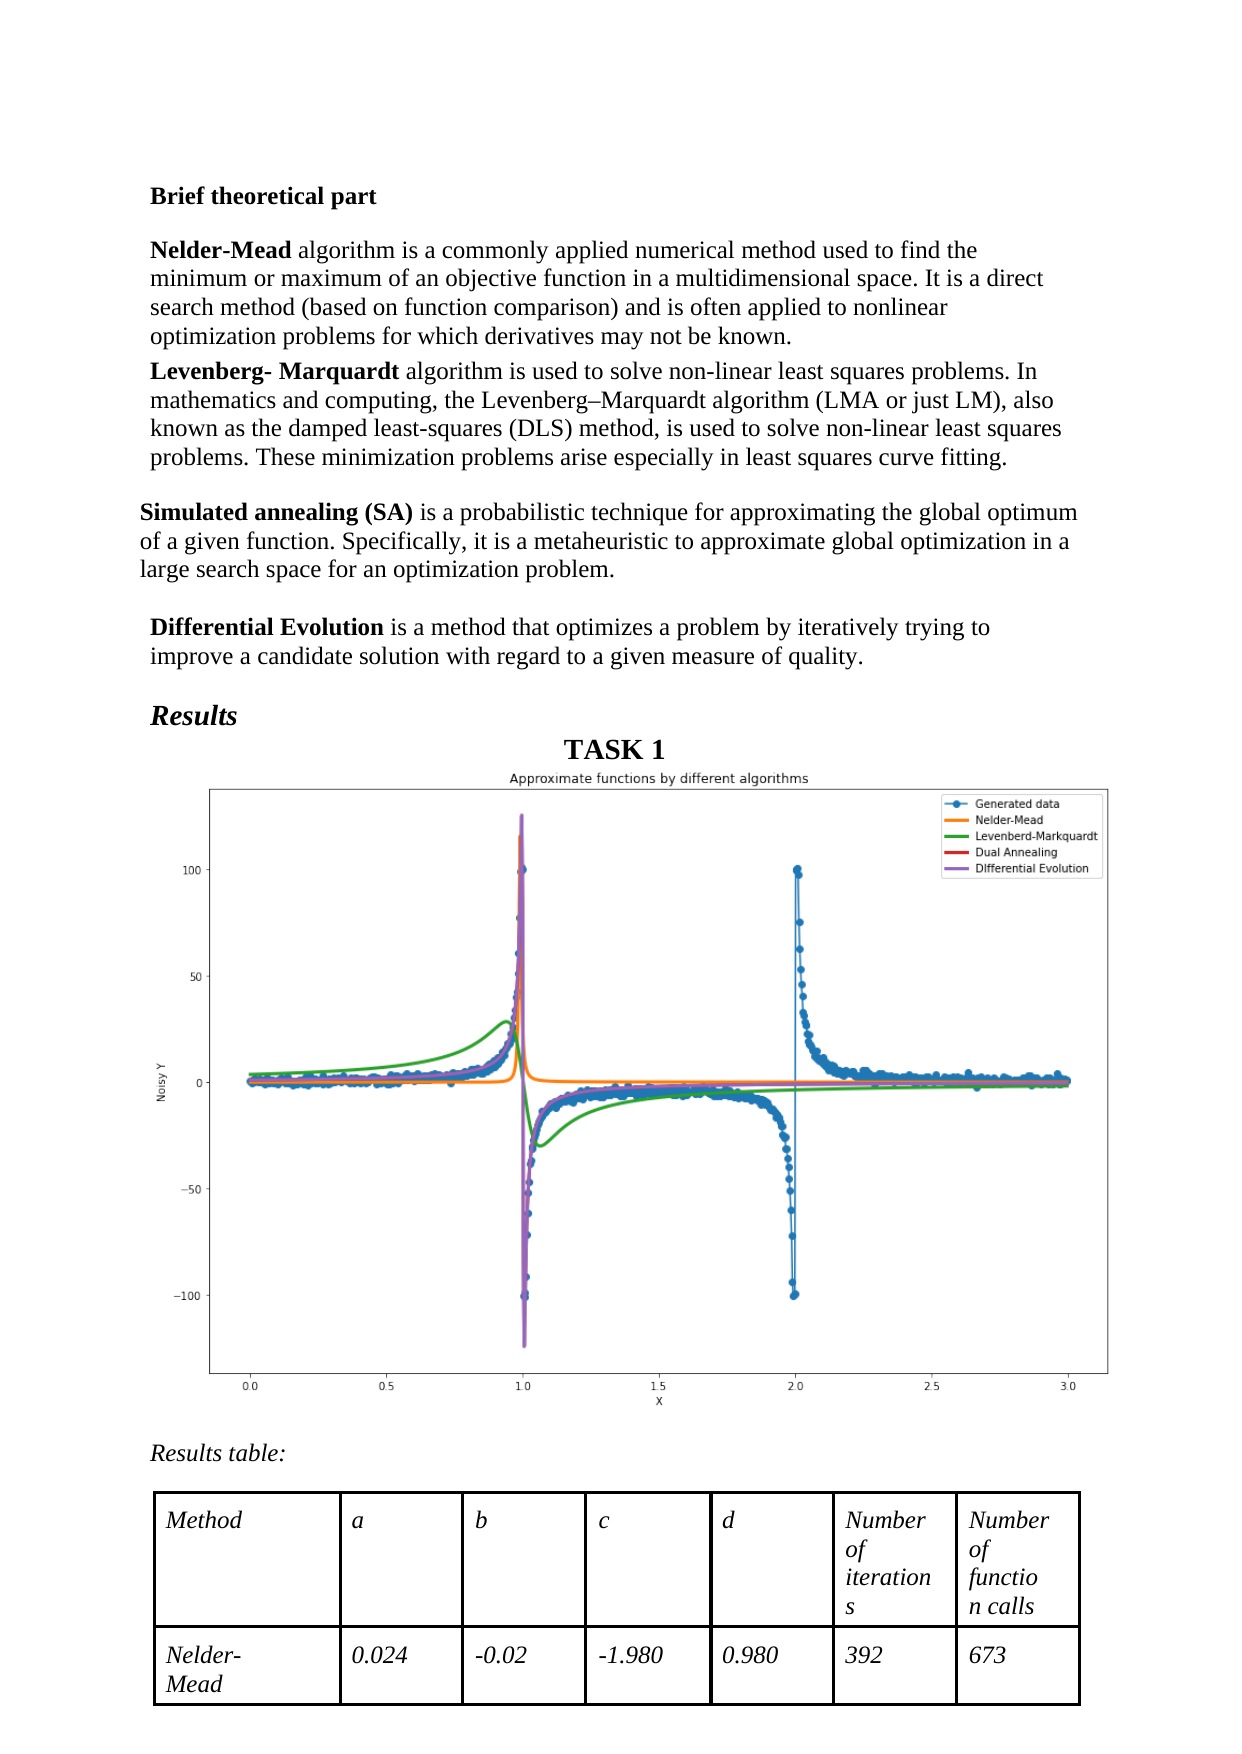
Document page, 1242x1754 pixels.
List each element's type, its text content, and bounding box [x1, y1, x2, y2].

table_cell 673 [958, 1628, 1078, 1703]
table_header Number of function calls [958, 1494, 1078, 1625]
table_cell 0.980 [713, 1628, 832, 1703]
table_cell 0.024 [342, 1628, 461, 1703]
text Differential Evolution is a method that optimizes a problem by iteratively trying to improve a candidate solution with regard to a given measure of quality. [150, 612, 1079, 669]
table_cell 392 [835, 1628, 955, 1703]
table_header b [464, 1494, 584, 1625]
text Results [150, 698, 1079, 732]
picture [150, 765, 1115, 1414]
table_header Number of iterations [835, 1494, 955, 1625]
table_cell -1.980 [587, 1628, 709, 1703]
table_cell Nelder-Mead method [156, 1628, 339, 1703]
text TASK 1 [150, 732, 1079, 765]
table_cell -0.02 [464, 1628, 584, 1703]
table_header d [713, 1494, 832, 1625]
table_header Method [156, 1494, 339, 1625]
text Simulated annealing (SA) is a probabilistic technique for approximating the global optimum of a given function. Specifically, it is a metaheuristic to approximate global optimization in a large search space for an optimization problem. [139, 497, 1104, 583]
text Results table: [150, 1438, 1104, 1467]
table_header a [342, 1494, 461, 1625]
subtitle Brief theoretical part [150, 181, 1104, 209]
text Levenberg- Marquardt algorithm is used to solve non-linear least squares problems. In mathematics and computing, the Levenberg–Marquardt algorithm (LMA or just LM), also known as the damped least-squares (DLS) method, is used to solve non-linear least squares problems. These minimization problems arise especially in least squares curve fitting. [150, 356, 1104, 471]
text Nelder-Mead algorithm is a commonly applied numerical method used to find the minimum or maximum of an objective function in a multidimensional space. It is a direct search method (based on function comparison) and is often applied to nonlinear optimization problems for which derivatives may not be known. [150, 235, 1079, 350]
table_header c [587, 1494, 709, 1625]
